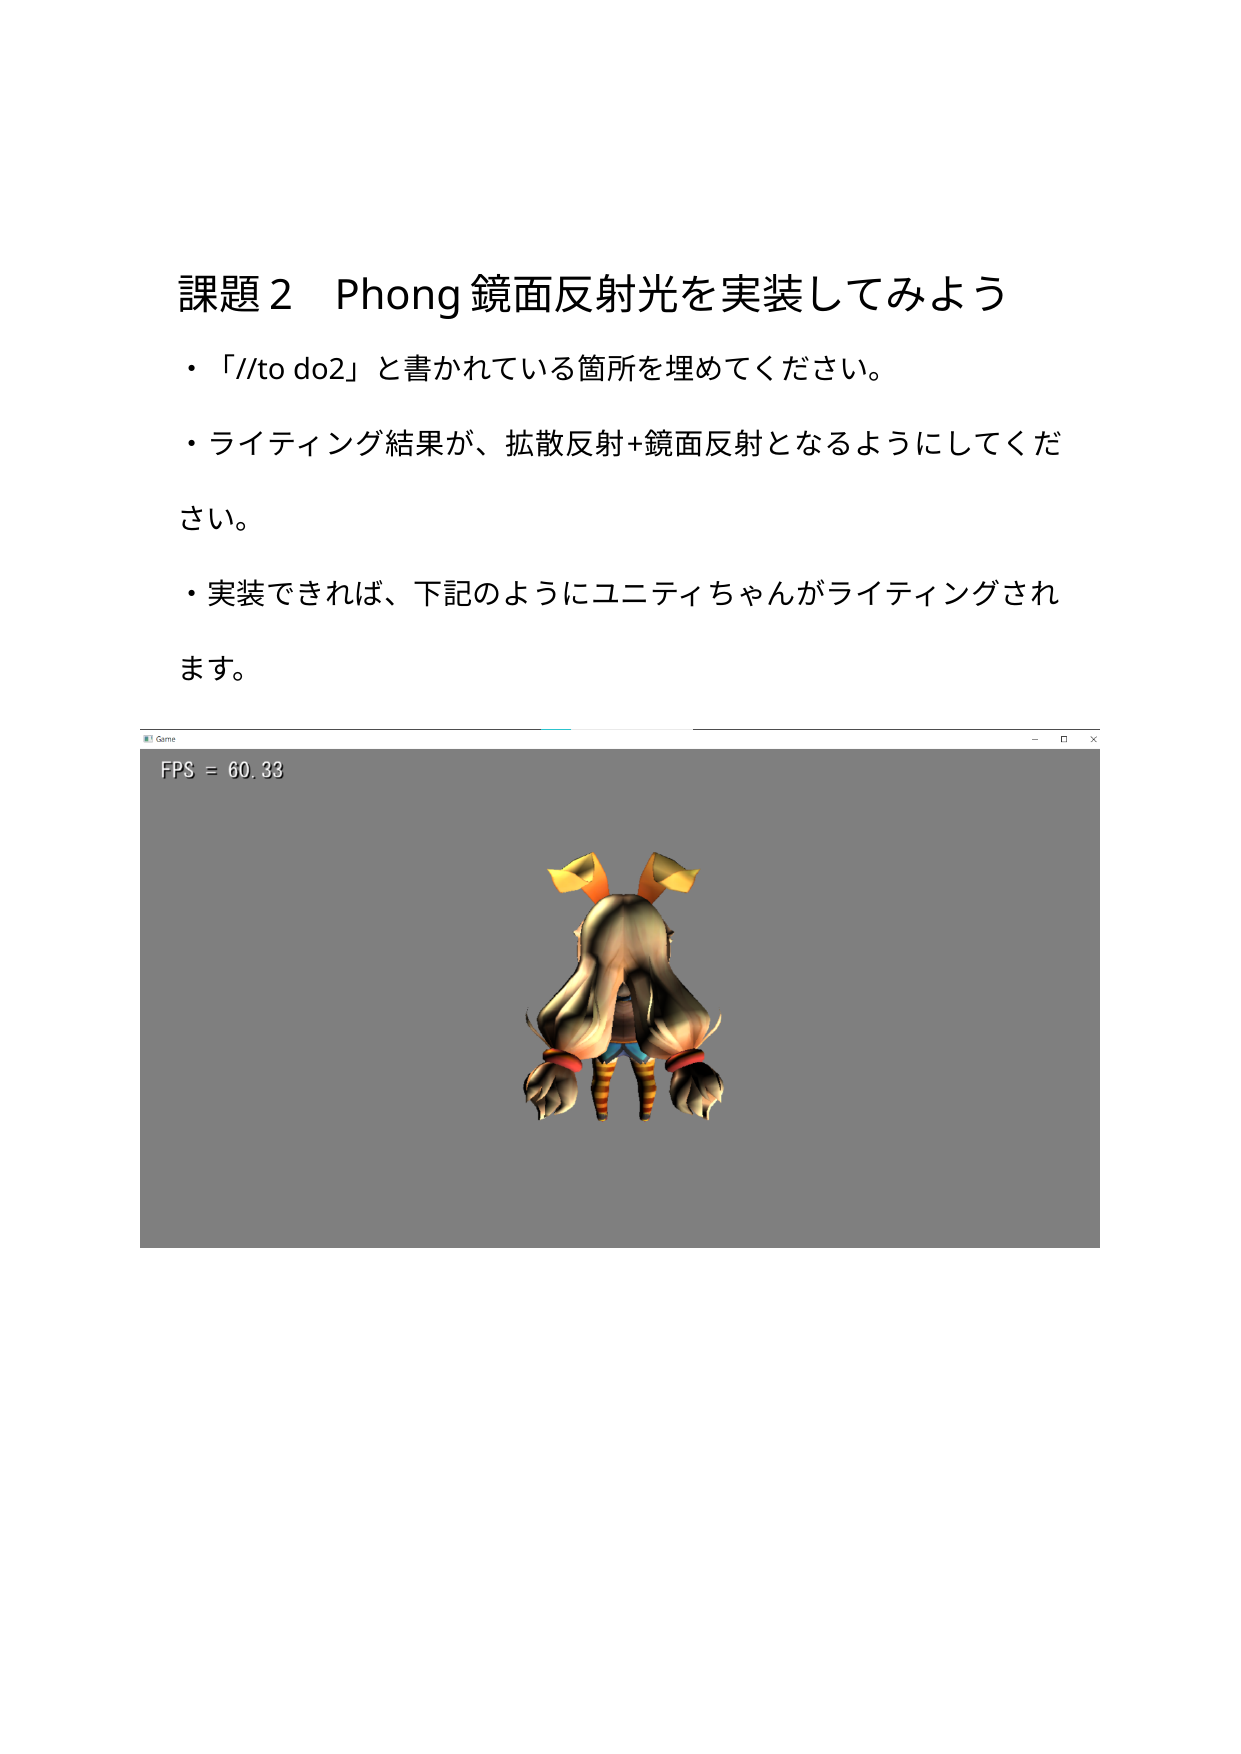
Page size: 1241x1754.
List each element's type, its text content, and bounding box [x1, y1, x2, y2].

text ・実装できれば、下記のようにユニティちゃんがライティングされます。 [177, 554, 1063, 704]
text 課題2 Phong鏡面反射光を実装してみよう [177, 254, 1063, 329]
text ・ライティング結果が、拡散反射+鏡面反射となるようにしてください。 [177, 404, 1063, 554]
text ・「//to do2」と書かれている箇所を埋めてください。 [177, 329, 1063, 404]
picture [140, 729, 1100, 1248]
